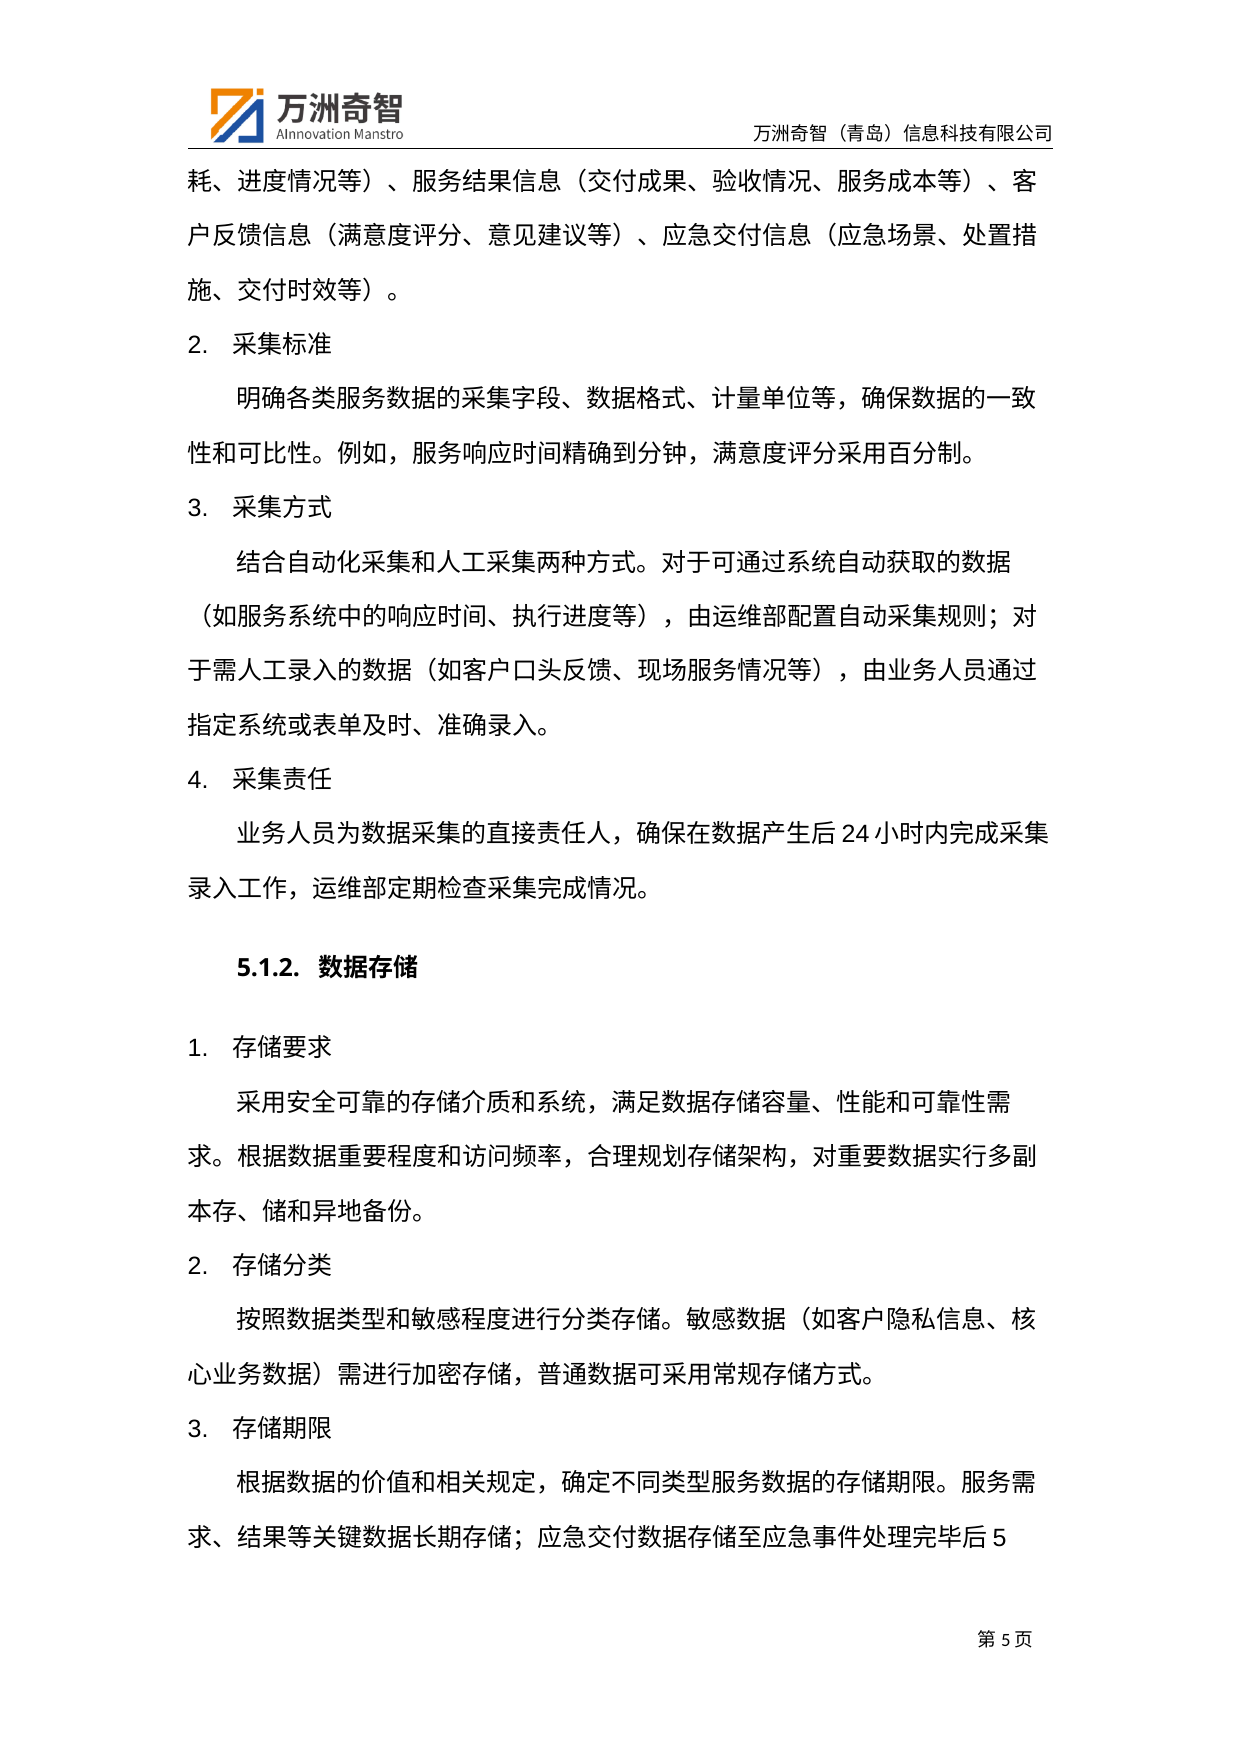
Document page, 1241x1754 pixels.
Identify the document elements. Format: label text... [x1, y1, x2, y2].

text 数据存储 [187, 950, 1053, 984]
text 根据数据的价值和相关规定，确定不同类型服务数据的存储期限。服务需求、结果等关键数据长期存储；应急交付数据存储至应急事件处理完毕后5 年；其他一般性数据存储3-5年，超过存储期限的数据按规定进行归档或销毁。 [187, 1463, 1053, 1553]
list 采集标准 [187, 324, 1053, 361]
list 存储分类 [187, 1245, 1053, 1282]
picture [194, 79, 417, 148]
list 采集方式 [187, 488, 1053, 524]
text 按照数据类型和敏感程度进行分类存储。敏感数据（如客户隐私信息、核心业务数据）需进行加密存储，普通数据可采用常规存储方式。 [187, 1300, 1053, 1390]
list 采集责任 [187, 759, 1053, 796]
text 明确各类服务数据的采集字段、数据格式、计量单位等，确保数据的一致性和可比性。例如，服务响应时间精确到分钟，满意度评分采用百分制。 [187, 379, 1053, 469]
list 存储要求 [187, 1028, 1053, 1064]
text 采用安全可靠的存储介质和系统，满足数据存储容量、性能和可靠性需求。根据数据重要程度和访问频率，合理规划存储架构，对重要数据实行多副本存、储和异地备份。 [187, 1082, 1053, 1227]
list 存储期限 [187, 1408, 1053, 1445]
text 结合自动化采集和人工采集两种方式。对于可通过系统自动获取的数据（如服务系统中的响应时间、执行进度等），由运维部配置自动采集规则；对于需人工录入的数据（如客户口头反馈、现场服务情况等），由业务人员通过指定系统或表单及时、准确录入。 [187, 542, 1053, 741]
text 包括服务需求信息（需求内容、紧急程度、客户信息等）、服务响应信息（响应时间、响应方式、响应人员等）、服务执行信息（执行步骤、资源消耗、进度情况等）、服务结果信息（交付成果、验收情况、服务成本等）、客户反馈信息（满意度评分、意见建议等）、应急交付信息（应急场景、处置措施、交付时效等）。 [187, 161, 1053, 306]
text 业务人员为数据采集的直接责任人，确保在数据产生后24小时内完成采集录入工作，运维部定期检查采集完成情况。 [187, 814, 1053, 904]
